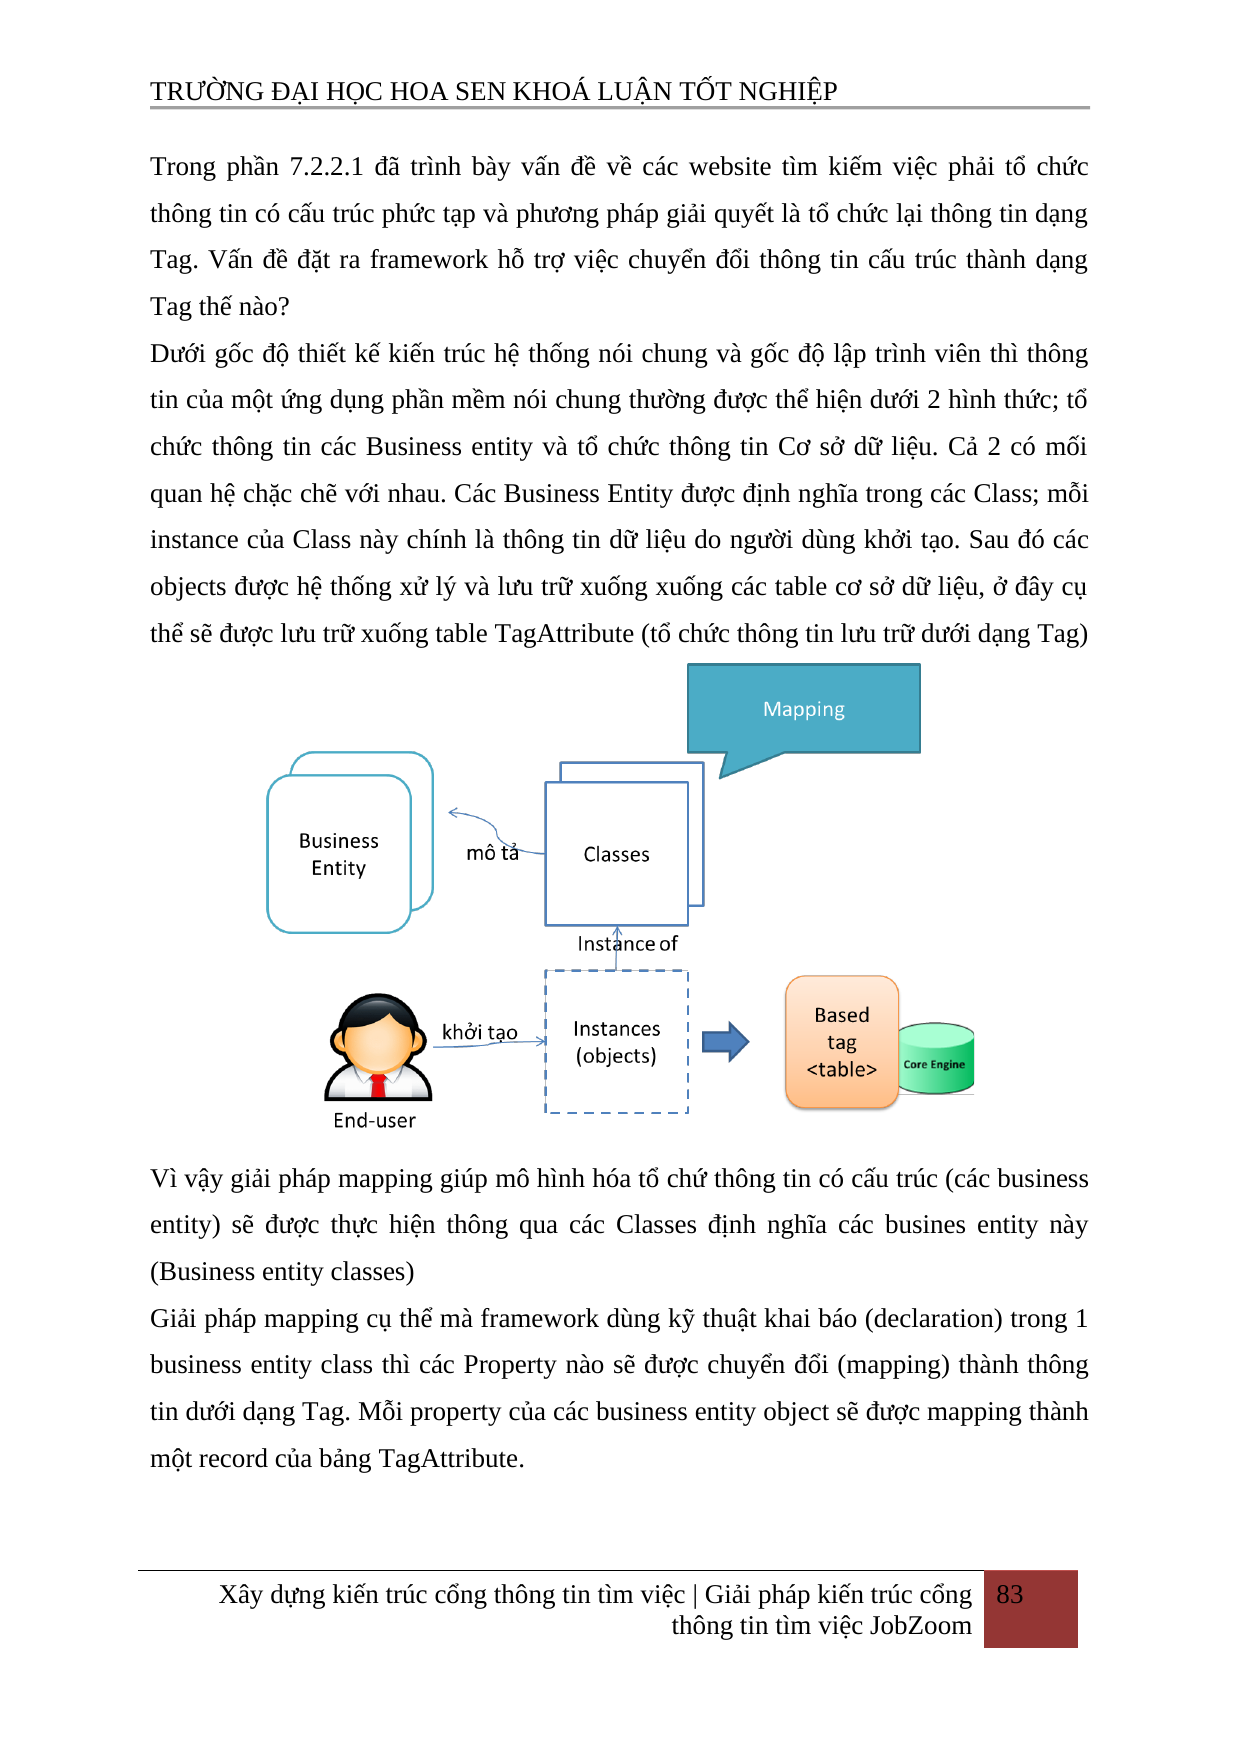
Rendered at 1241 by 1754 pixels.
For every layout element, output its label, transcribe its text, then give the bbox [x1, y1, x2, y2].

text Dưới gốc độ thiết kế kiến trúc hệ thống nói chung và gốc độ lập trình viên thì thông tin của một ứng dụng phần mềm nói chung thường được thể hiện dưới 2 hình thức; tổ chức thông tin các Business entity và tổ chức thông tin Cơ sở dữ liệu. Cả 2 có mối quan hệ chặc chẽ với nhau. Các Business Entity được định nghĩa trong các Class; mỗi instance của Class này chính là thông tin dữ liệu do người dùng khởi tạo. Sau đó các objects được hệ thống xử lý và lưu trữ xuống xuống các table cơ sở dữ liệu, ở đây cụ thể sẽ được lưu trữ xuống table TagAttribute (tổ chức thông tin lưu trữ dưới dạng Tag) [150, 337, 1090, 648]
text Vì vậy giải pháp mapping giúp mô hình hóa tổ chứ thông tin có cấu trúc (các business entity) sẽ được thực hiện thông qua các Classes định nghĩa các busines entity này (Business entity classes) [150, 1162, 1090, 1286]
text Giải pháp mapping cụ thể mà framework dùng kỹ thuật khai báo (declaration) trong 1 business entity class thì các Property nào sẽ được chuyển đổi (mapping) thành thông tin dưới dạng Tag. Mỗi property của các business entity object sẽ được mapping thành một record của bảng TagAttribute. [150, 1302, 1090, 1473]
picture [266, 663, 975, 1147]
